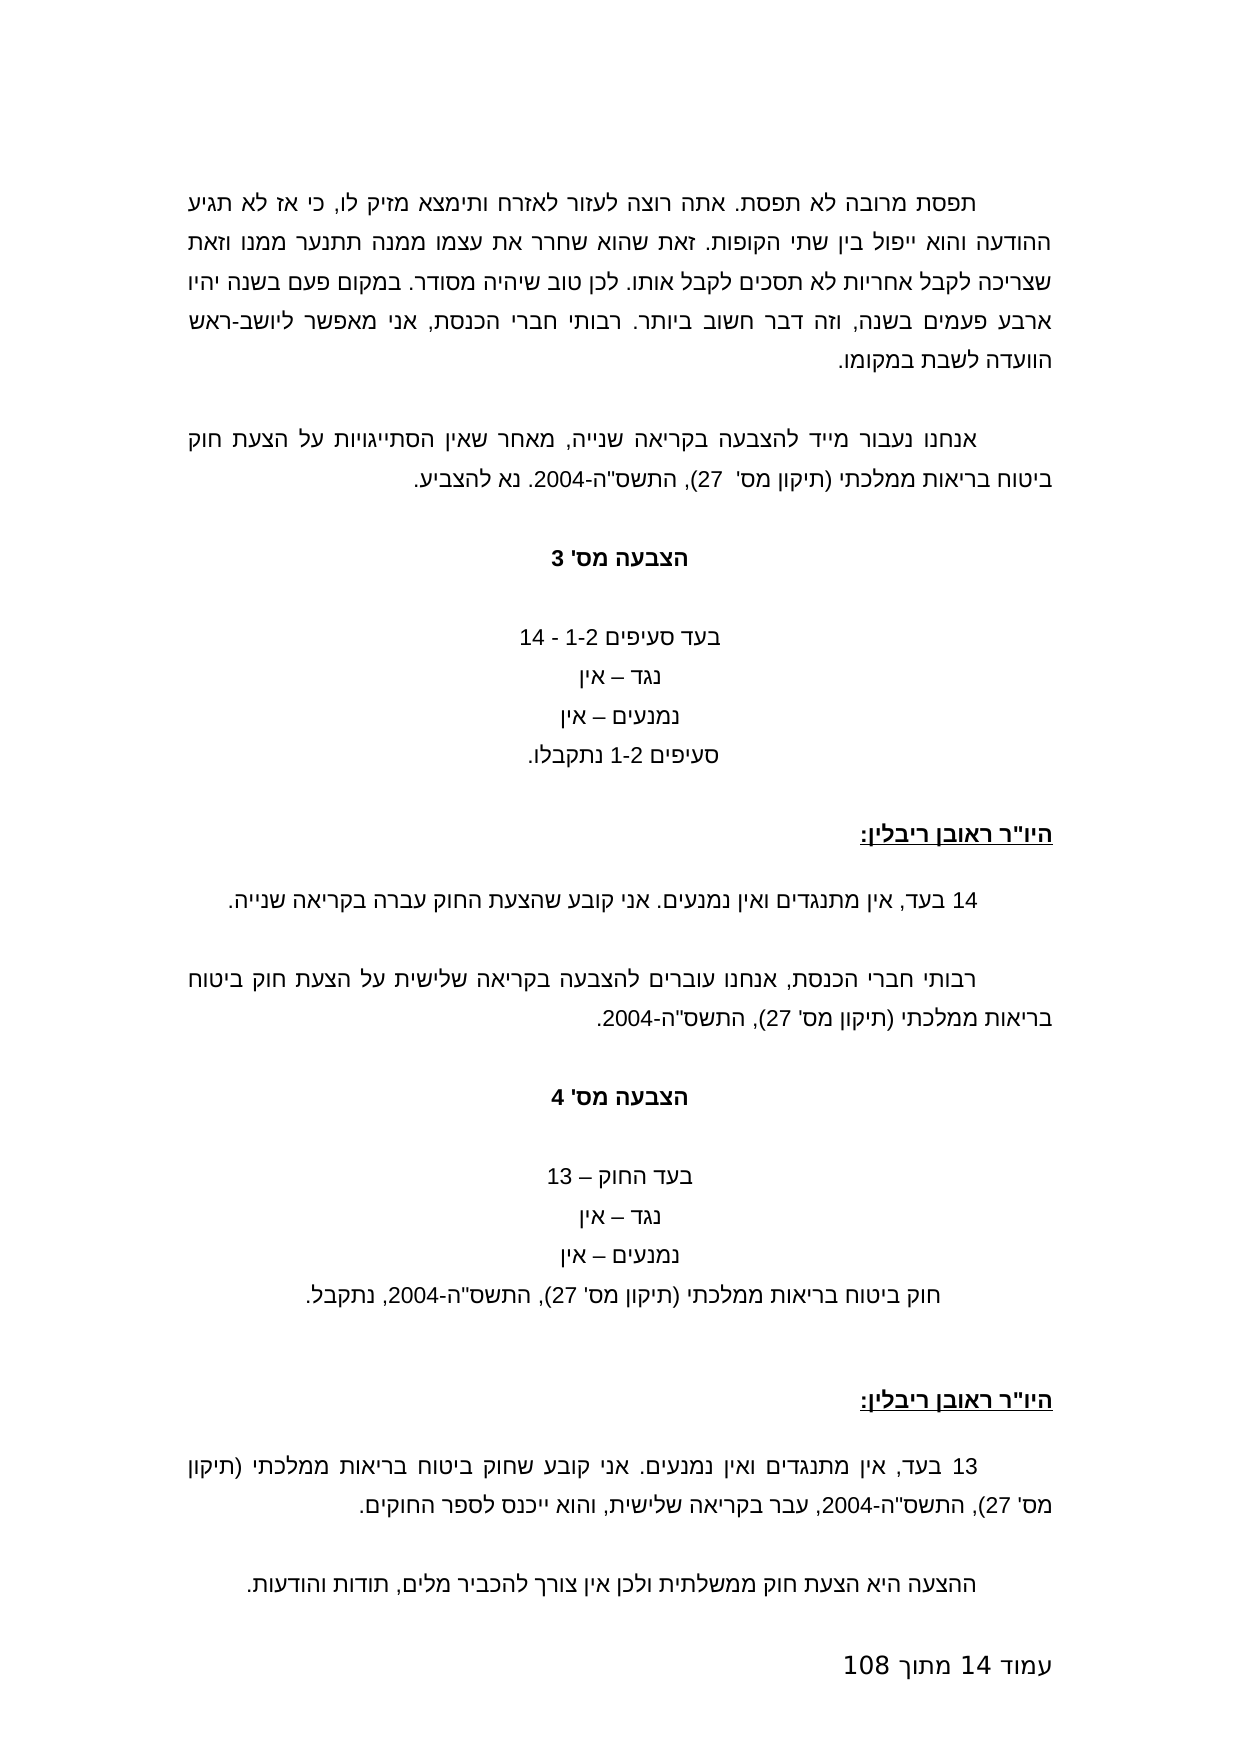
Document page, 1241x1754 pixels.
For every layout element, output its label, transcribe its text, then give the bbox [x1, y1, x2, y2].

text חוק ביטוח בריאות ממלכתי (תיקון מס' 27), התשס"ה-2004, נתקבל. [187, 1282, 1053, 1308]
text בעד סעיפים 1-2 - 14 [187, 624, 1053, 650]
text נגד – אין [187, 663, 1053, 689]
text 14 בעד, אין מתנגדים ואין נמנעים. אני קובע שהצעת החוק עברה בקריאה שנייה. [187, 887, 1053, 913]
text נגד – אין [187, 1203, 1053, 1229]
text בעד החוק – 13 [187, 1163, 1053, 1190]
text הצבעה מס' 3 [187, 545, 1053, 571]
text סעיפים 1-2 נתקבלו. [187, 742, 1053, 768]
text נמנעים – אין [187, 1242, 1053, 1269]
text הצבעה מס' 4 [187, 1084, 1053, 1111]
text תפסת מרובה לא תפסת. אתה רוצה לעזור לאזרח ותימצא מזיק לו, כי אז לא תגיע ההודעה והוא ייפול בין שתי הקופות. זאת שהוא שחרר את עצמו ממנה תתנער ממנו וזאת שצריכה לקבל אחריות לא תסכים לקבל אותו. לכן טוב שיהיה מסודר. במקום פעם בשנה יהיו ארבע פעמים בשנה, וזה דבר חשוב ביותר. רבותי חברי הכנסת, אני מאפשר ליושב-ראש הוועדה לשבת במקומו. [187, 189, 1053, 374]
text היו"ר ראובן ריבלין: [187, 821, 1053, 847]
text 13 בעד, אין מתנגדים ואין נמנעים. אני קובע שחוק ביטוח בריאות ממלכתי (תיקון מס' 27), התשס"ה-2004, עבר בקריאה שלישית, והוא ייכנס לספר החוקים. [187, 1453, 1053, 1519]
text אנחנו נעבור מייד להצבעה בקריאה שנייה, מאחר שאין הסתייגויות על הצעת חוק ביטוח בריאות ממלכתי (תיקון מס' 27), התשס"ה-2004. נא להצביע. [187, 426, 1053, 492]
text היו"ר ראובן ריבלין: [187, 1387, 1053, 1413]
text רבותי חברי הכנסת, אנחנו עוברים להצבעה בקריאה שלישית על הצעת חוק ביטוח בריאות ממלכתי (תיקון מס' 27), התשס"ה-2004. [187, 966, 1053, 1032]
text נמנעים – אין [187, 703, 1053, 729]
text ההצעה היא הצעת חוק ממשלתית ולכן אין צורך להכביר מלים, תודות והודעות. [187, 1571, 1053, 1598]
